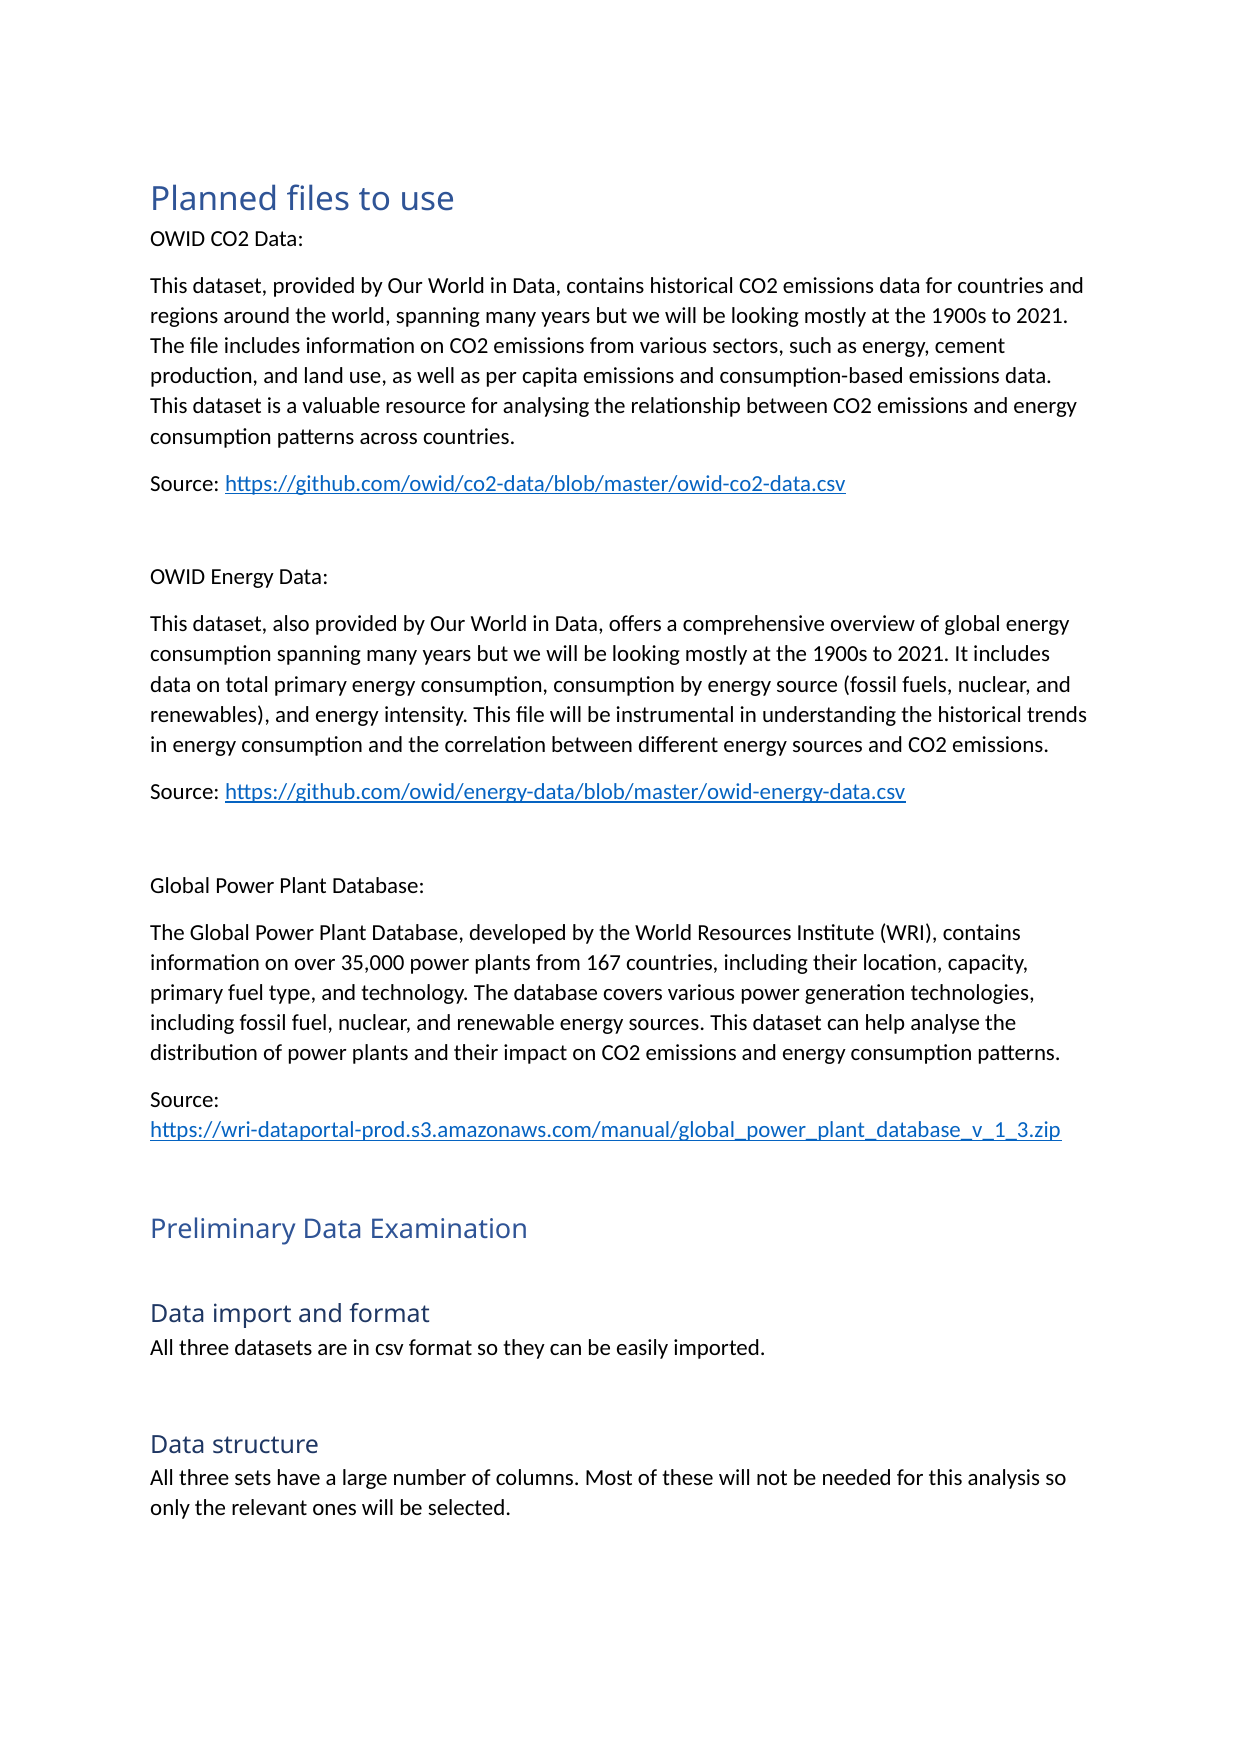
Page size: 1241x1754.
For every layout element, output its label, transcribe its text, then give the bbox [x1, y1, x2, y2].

text This dataset, also provided by Our World in Data, offers a comprehensive overview of global energy consumption spanning many years but we will be looking mostly at the 1900s to 2021. It includes data on total primary energy consumption, consumption by energy source (fossil fuels, nuclear, and renewables), and energy intensity. This file will be instrumental in understanding the historical trends in energy consumption and the correlation between different energy sources and CO2 emissions. [150, 609, 1090, 758]
text Source: https://wri-dataportal-prod.s3.amazonaws.com/manual/global_power_plant_database_v_1_3.zip [150, 1085, 1090, 1144]
text OWID Energy Data: [150, 562, 1090, 591]
text Source: https://github.com/owid/energy-data/blob/master/owid-energy-data.csv [150, 777, 1090, 805]
text OWID CO2 Data: [150, 224, 1090, 252]
text Source: https://github.com/owid/co2-data/blob/master/owid-co2-data.csv [150, 469, 1090, 497]
text All three datasets are in csv format so they can be easily imported. [150, 1333, 1090, 1361]
text Global Power Plant Database: [150, 871, 1090, 899]
text This dataset, provided by Our World in Data, contains historical CO2 emissions data for countries and regions around the world, spanning many years but we will be looking mostly at the 1900s to 2021. The file includes information on CO2 emissions from various sectors, such as energy, cement production, and land use, as well as per capita emissions and consumption-based emissions data. This dataset is a valuable resource for analysing the relationship between CO2 emissions and energy consumption patterns across countries. [150, 271, 1090, 450]
subtitle Data import and format [150, 1296, 1090, 1330]
text The Global Power Plant Database, developed by the World Resources Institute (WRI), contains information on over 35,000 power plants from 167 countries, including their location, capacity, primary fuel type, and technology. The database covers various power generation technologies, including fossil fuel, nuclear, and renewable energy sources. This dataset can help analyse the distribution of power plants and their impact on CO2 emissions and energy consumption patterns. [150, 918, 1090, 1067]
subtitle Data structure [150, 1427, 1090, 1461]
text All three sets have a large number of columns. Most of these will not be needed for this analysis so only the relevant ones will be selected. [150, 1463, 1090, 1522]
subtitle Preliminary Data Examination [150, 1209, 1090, 1246]
subtitle Planned files to use [150, 175, 1090, 220]
